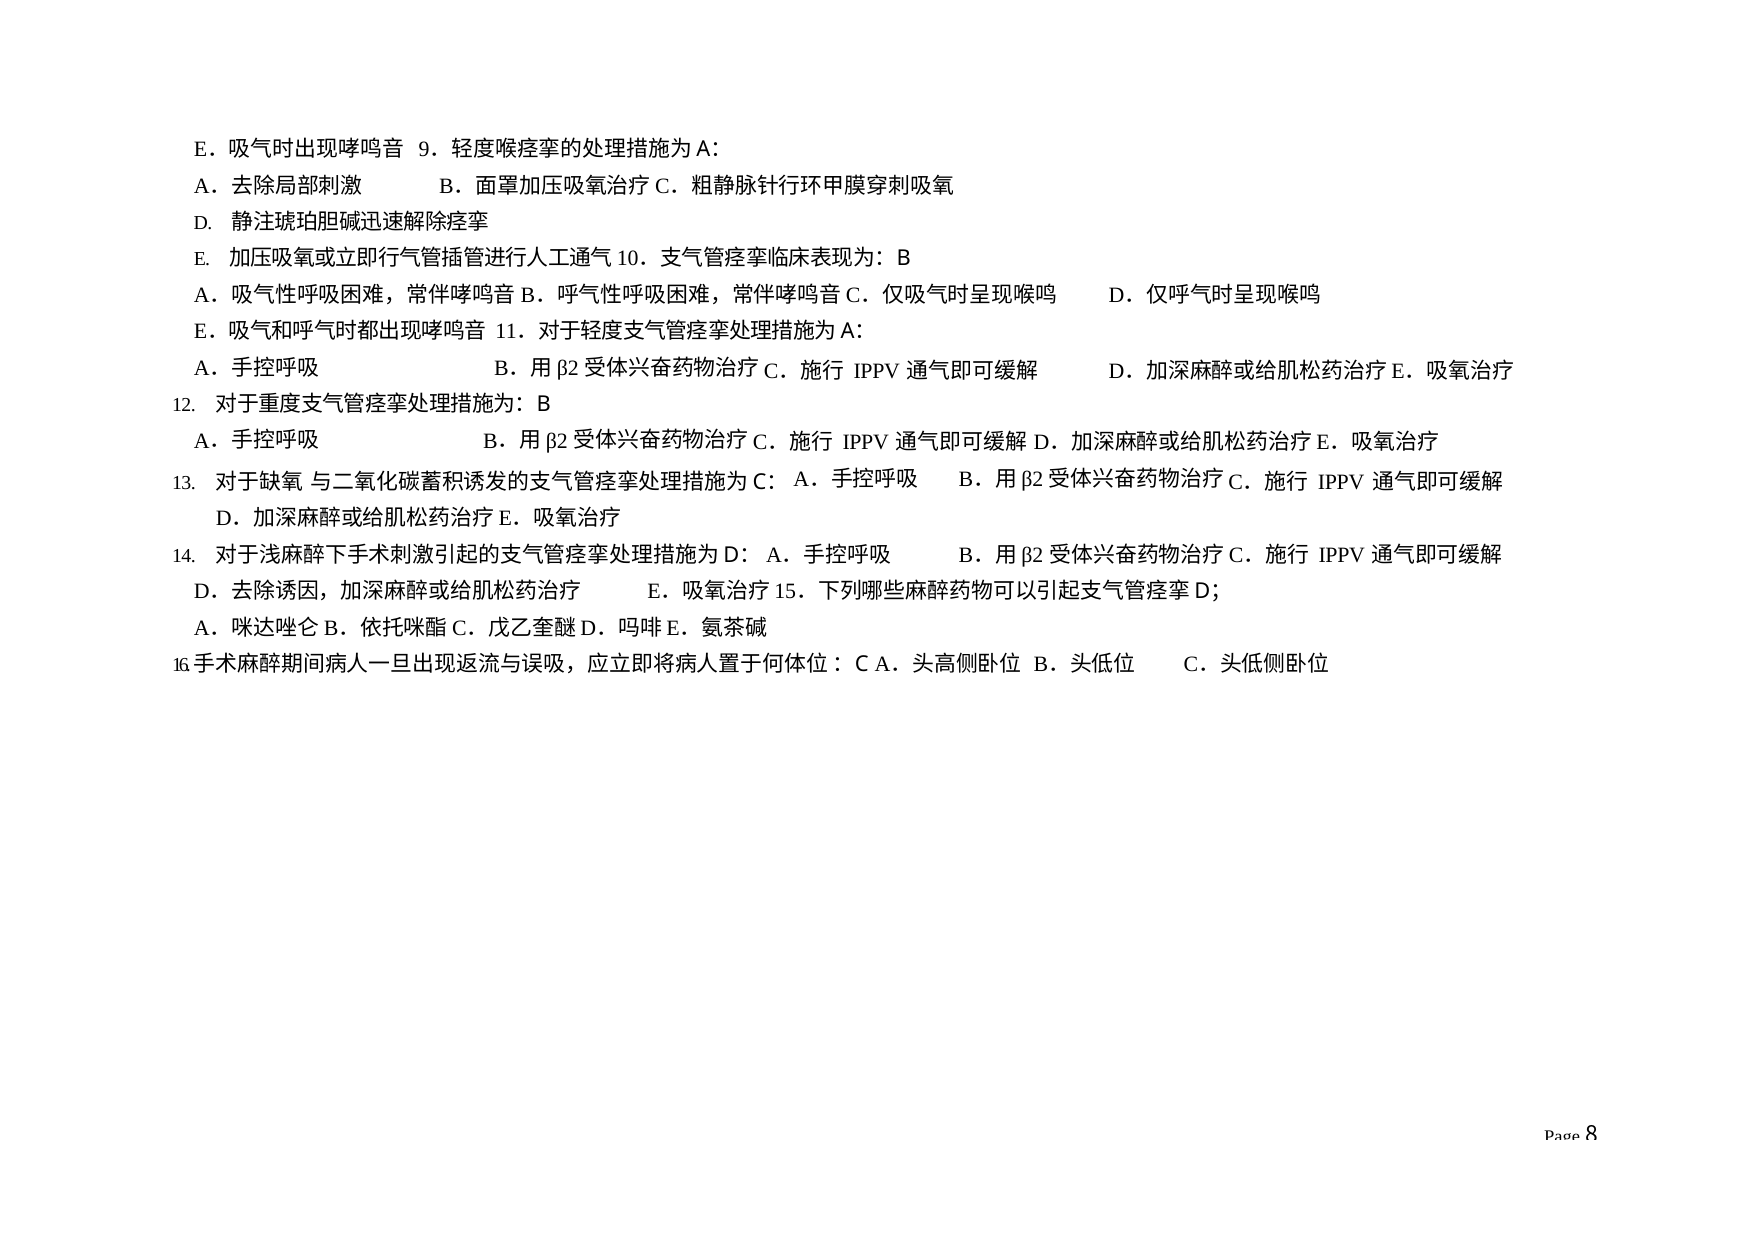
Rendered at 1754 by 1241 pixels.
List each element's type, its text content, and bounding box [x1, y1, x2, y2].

text E．吸气和呼气时都出现哮鸣音 11．对于轻度支气管痉挛处理措施为A： [172, 313, 1325, 345]
text A．手控呼吸 B．用β2 受体兴奋药物治疗C．施行IPPV 通气即可缓解 D．加深麻醉或给肌松药治疗E．吸氧治疗 [193, 349, 1556, 384]
list 加压吸氧或立即行气管插管进行人工通气10．支气管痉挛临床表现为：B [172, 240, 1405, 272]
text E．吸气时出现哮鸣音 9．轻度喉痉挛的处理措施为A： [172, 131, 1254, 163]
text A．吸气性呼吸困难，常伴哮鸣音 B．呼气性呼吸困难，常伴哮鸣音C．仅吸气时呈现喉鸣 D．仅呼气时呈现喉鸣 [193, 277, 1624, 308]
list 对于缺氧 与二氧化碳蓄积诱发的支气管痉挛处理措施为C： A．手控呼吸 B．用β2 受体兴奋药物治疗C．施行IPPV 通气即可缓解 D．加深麻醉或给肌松药治疗E．吸氧治疗 [172, 461, 1556, 532]
text D．去除诱因，加深麻醉或给肌松药治疗 E．吸氧治疗15．下列哪些麻醉药物可以引起支气管痉挛D； [172, 573, 1552, 605]
list 对于重度支气管痉挛处理措施为：B [172, 389, 1652, 417]
list 静注琥珀胆碱迅速解除痉挛 [193, 204, 1652, 236]
text A．咪达唑仑 B．依托咪酯C．戊乙奎醚D．吗啡E．氨茶碱 [193, 610, 1652, 642]
list 对于浅麻醉下手术刺激引起的支气管痉挛处理措施为D： A．手控呼吸 B．用β2 受体兴奋药物治疗C．施行IPPV 通气即可缓解 [172, 537, 1526, 568]
text A．手控呼吸 B．用β2 受体兴奋药物治疗C．施行IPPV 通气即可缓解 D．加深麻醉或给肌松药治疗E．吸氧治疗 [193, 422, 1546, 456]
text A．去除局部刺激 B．面罩加压吸氧治疗C．粗静脉针行环甲膜穿刺吸氧 [193, 168, 1432, 199]
list 手术麻醉期间病人一旦出现返流与误吸，应立即将病人置于何体位 ：C A．头高侧卧位 B．头低位 C．头低侧卧位 [172, 646, 1648, 678]
